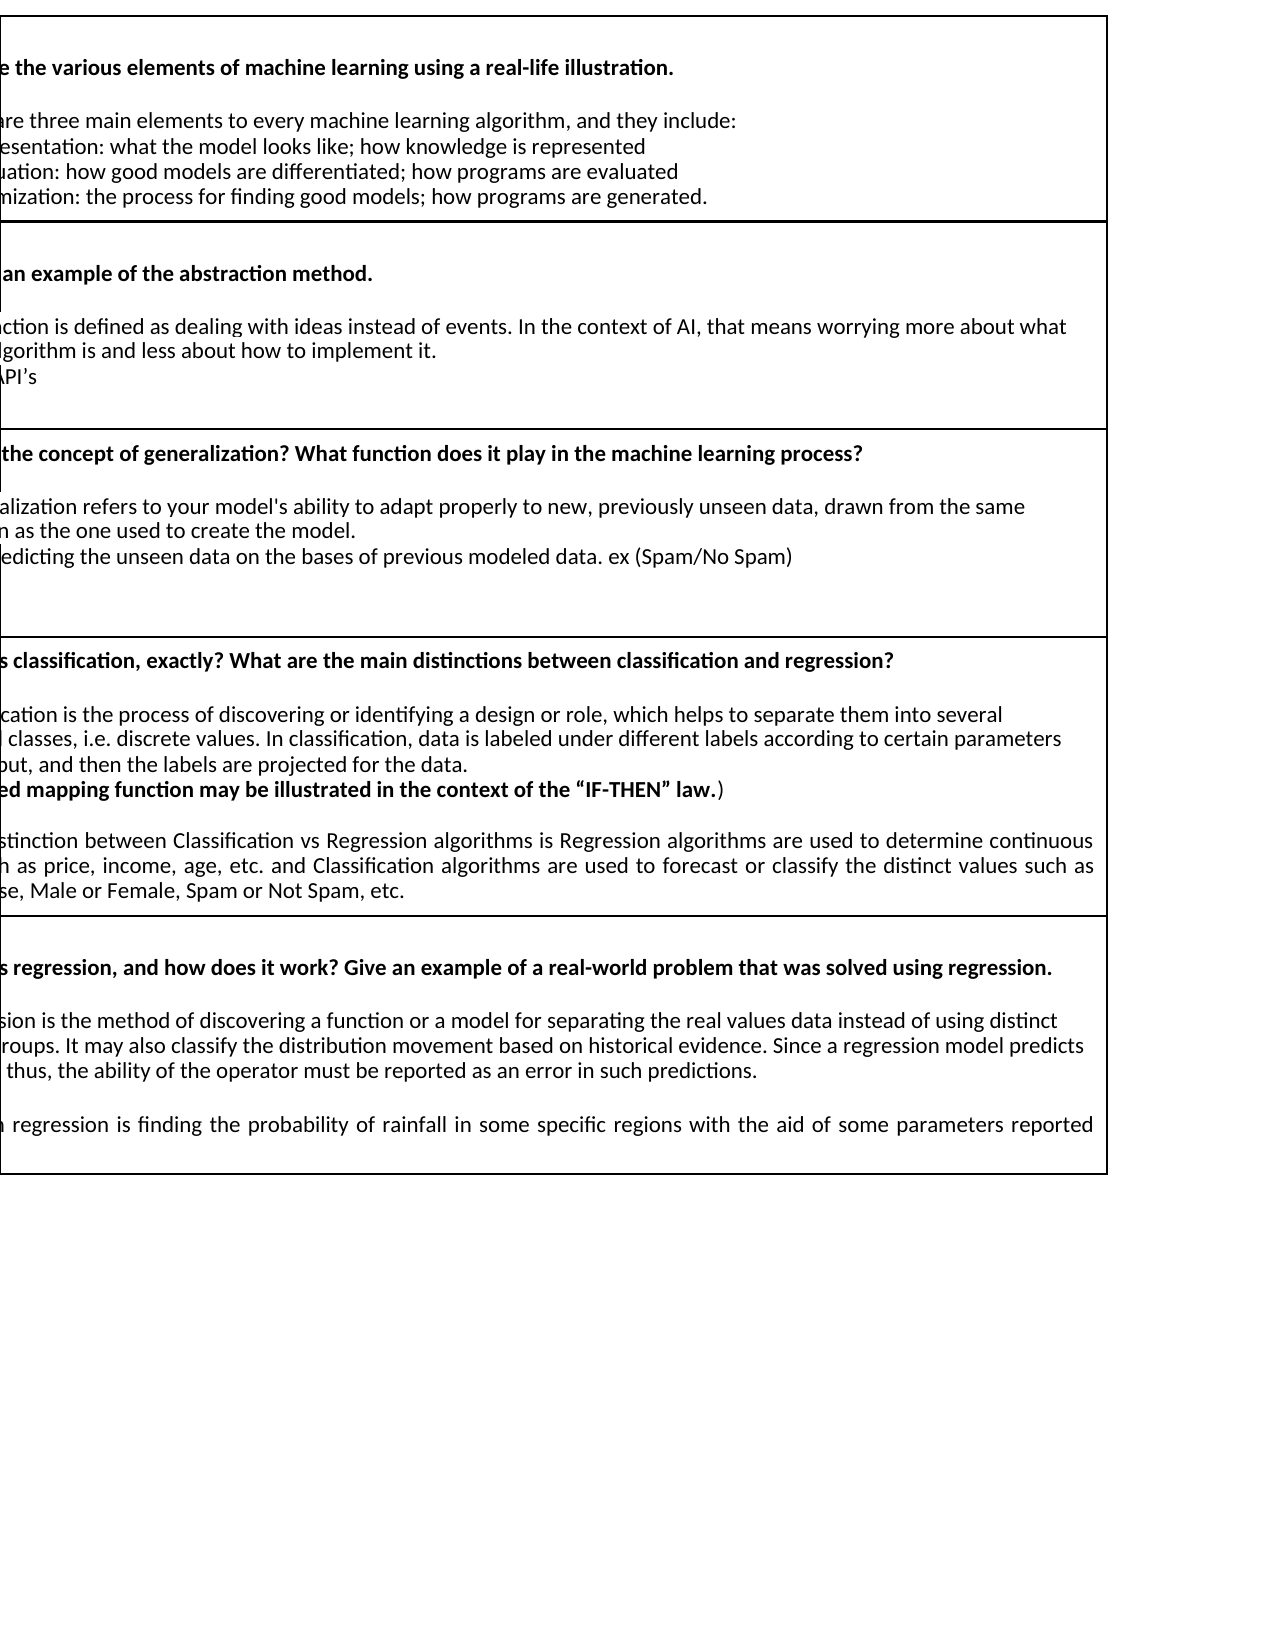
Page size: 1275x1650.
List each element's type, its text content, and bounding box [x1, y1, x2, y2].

table_cell 8. Provide an example of the abstraction method. Sol: Abstraction is defined as dealing with ideas instead of events. In the context of AI, that means worrying more about what the right algorithm is and less about how to implement it. Example: API’s [1, 223, 1106, 428]
table_cell 11. What is regression, and how does it work? Give an example of a real-world problem that was solved using regression. sol:Regression is the method of discovering a function or a model for separating the real values data instead of using distinct values or groups. It may also classify the distribution movement based on historical evidence. Since a regression model predicts a quantity, thus, the ability of the operator must be reported as an error in such predictions. Example in regression is finding the probability of rainfall in some specific regions with the aid of some parameters reported earlier. [1, 917, 1106, 1173]
table_cell 10. What is classification, exactly? What are the main distinctions between classification and regression? Sol:Classification is the process of discovering or identifying a design or role, which helps to separate them into several categorical classes, i.e. discrete values. In classification, data is labeled under different labels according to certain parameters given in input, and then the labels are projected for the data. (The derived mapping function may be illustrated in the context of the “IF-THEN” law.) The key distinction between Classification vs Regression algorithms is Regression algorithms are used to determine continuous values such as price, income, age, etc. and Classification algorithms are used to forecast or classify the distinct values such as Real or False, Male or Female, Spam or Not Spam, etc. [1, 638, 1106, 914]
table_cell 9. What is the concept of generalization? What function does it play in the machine learning process? Sol: Generalization refers to your model's ability to adapt properly to new, previously unseen data, drawn from the same distribution as the one used to create the model. Helps in predicting the unseen data on the bases of previous modeled data. ex (Spam/No Spam) [1, 430, 1106, 636]
table_cell 7. Illustrate the various elements of machine learning using a real-life illustration. sol:There are three main elements to every machine learning algorithm, and they include: a.Representation: what the model looks like; how knowledge is represented b.Evaluation: how good models are differentiated; how programs are evaluated c.Optimization: the process for finding good models; how programs are generated. [1, 17, 1106, 220]
